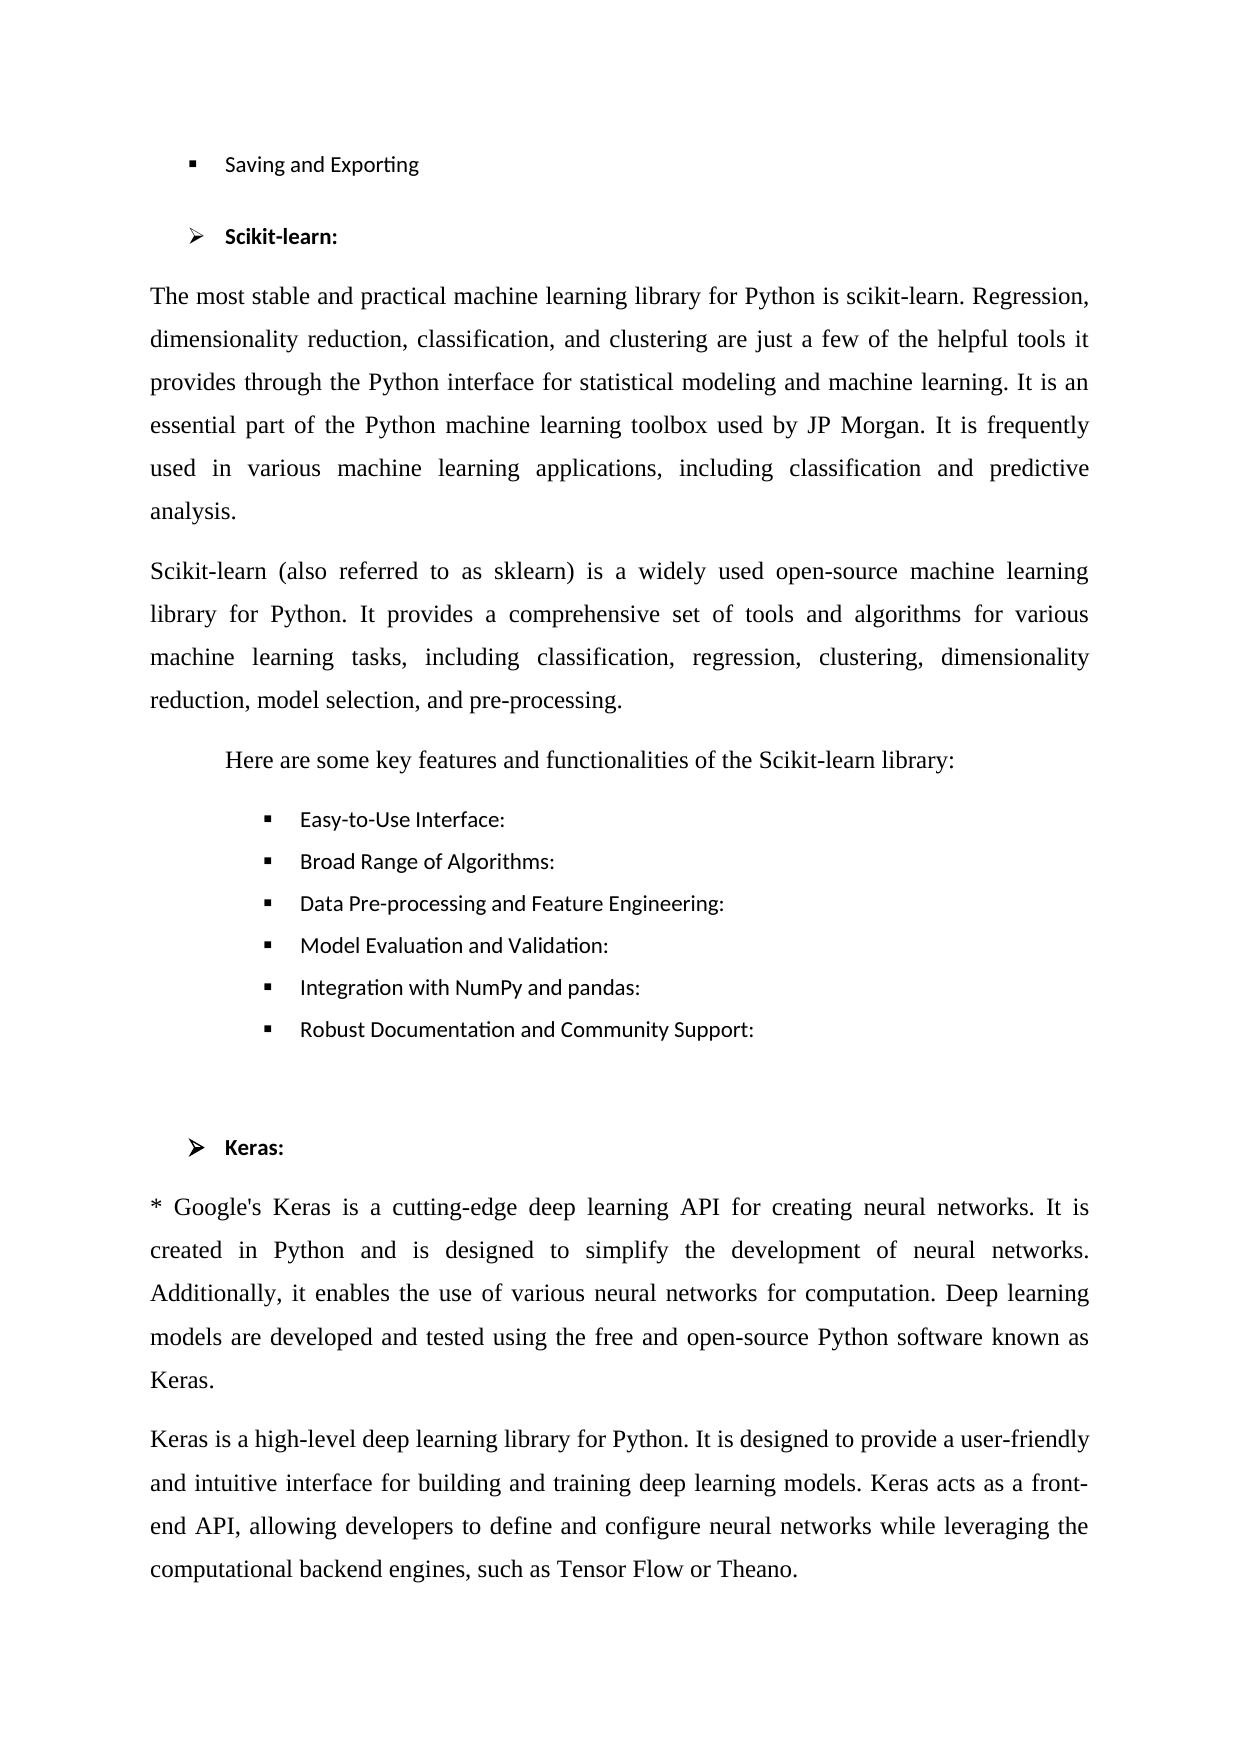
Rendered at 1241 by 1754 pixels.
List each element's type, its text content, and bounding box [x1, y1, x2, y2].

text Scikit-learn (also referred to as sklearn) is a widely used open-source machine learning library for Python. It provides a comprehensive set of tools and algorithms for various machine learning tasks, including classification, regression, clustering, dimensionality reduction, model selection, and pre-processing. [150, 556, 1090, 714]
text The most stable and practical machine learning library for Python is scikit-learn. Regression, dimensionality reduction, classification, and clustering are just a few of the helpful tools it provides through the Python interface for statistical modeling and machine learning. It is an essential part of the Python machine learning toolbox used by JP Morgan. It is frequently used in various machine learning applications, including classification and predictive analysis. [150, 281, 1090, 525]
list Saving and Exporting [187, 150, 1090, 178]
list Robust Documentation and Community Support: [262, 1015, 1090, 1043]
list Broad Range of Algorithms: [262, 847, 1090, 875]
list Scikit-learn: [187, 222, 1090, 250]
list Keras: [187, 1133, 1090, 1162]
text Keras is a high-level deep learning library for Python. It is designed to provide a user-friendly and intuitive interface for building and training deep learning models. Keras acts as a front-end API, allowing developers to define and configure neural networks while leveraging the computational backend engines, such as Tensor Flow or Theano. [150, 1424, 1090, 1583]
list Data Pre-processing and Feature Engineering: [262, 889, 1090, 917]
list Integration with NumPy and pandas: [262, 973, 1090, 1001]
list Easy-to-Use Interface: [262, 805, 1090, 833]
text * Google's Keras is a cutting-edge deep learning API for creating neural networks. It is created in Python and is designed to simplify the development of neural networks. Additionally, it enables the use of various neural networks for computation. Deep learning models are developed and tested using the free and open-source Python software known as Keras. [150, 1192, 1090, 1393]
list Model Evaluation and Validation: [262, 931, 1090, 959]
text Here are some key features and functionalities of the Scikit-learn library: [225, 745, 1090, 774]
